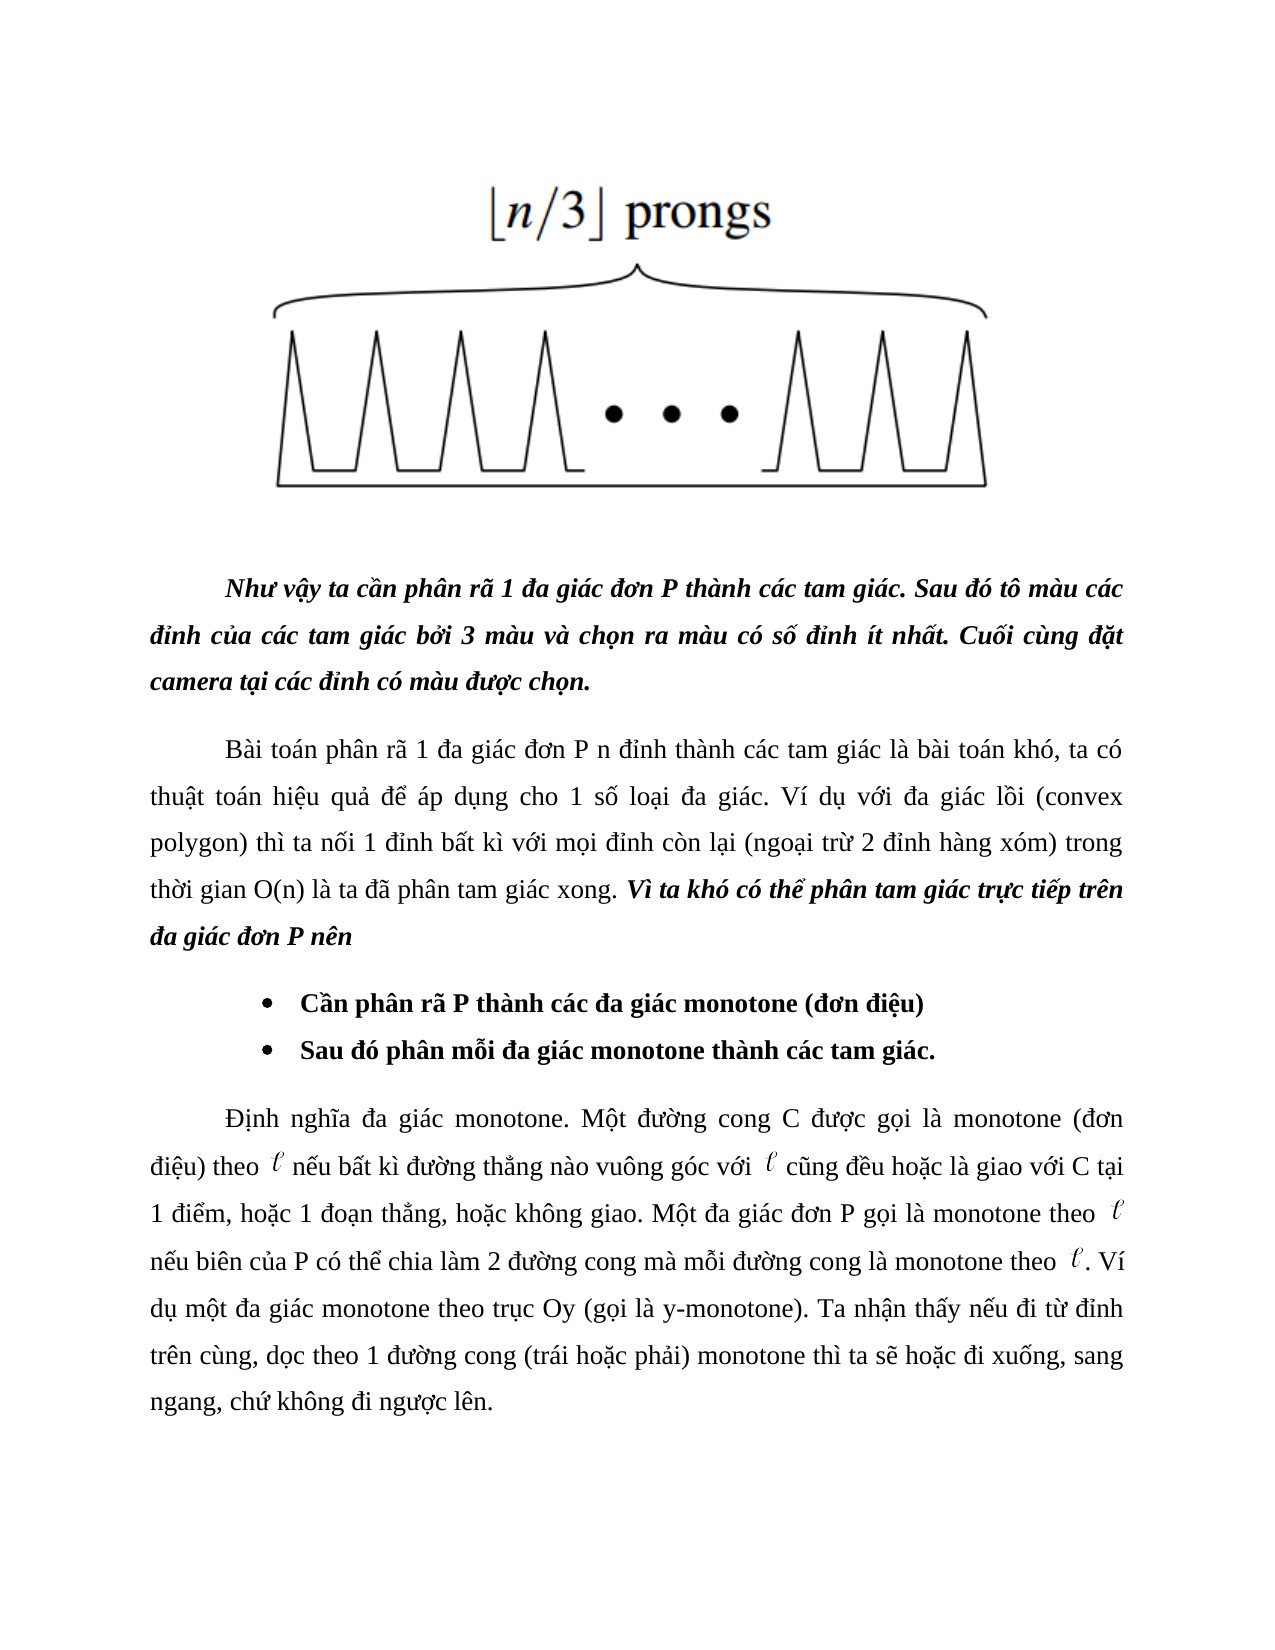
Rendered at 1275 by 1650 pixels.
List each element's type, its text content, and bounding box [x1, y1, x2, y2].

list Cần phân rã P thành các đa giác monotone (đơn điệu) [262, 987, 1125, 1018]
text Như vậy ta cần phân rã 1 đa giác đơn P thành các tam giác. Sau đó tô màu các đỉnh của các tam giác bởi 3 màu và chọn ra màu có số đỉnh ít nhất. Cuối cùng đặt camera tại các đỉnh có màu được chọn. [150, 572, 1125, 697]
list Sau đó phân mỗi đa giác monotone thành các tam giác. [262, 1034, 1125, 1065]
text Định nghĩa đa giác monotone. Một đường cong C được gọi là monotone (đơn điệu) theo nếu bất kì đường thẳng nào vuông góc với cũng đều hoặc là giao với C tại 1 điểm, hoặc 1 đoạn thẳng, hoặc không giao. Một đa giác đơn P gọi là monotone theo nếu biên của P có thể chia làm 2 đường cong mà mỗi đường cong là monotone theo . Ví dụ một đa giác monotone theo trục Oy (gọi là y-monotone). Ta nhận thấy nếu đi từ đỉnh trên cùng, dọc theo 1 đường cong (trái hoặc phải) monotone thì ta sẽ hoặc đi xuống, sang ngang, chứ không đi ngược lên. [150, 1102, 1125, 1417]
text Bài toán phân rã 1 đa giác đơn P n đỉnh thành các tam giác là bài toán khó, ta có thuật toán hiệu quả để áp dụng cho 1 số loại đa giác. Ví dụ với đa giác lồi (convex polygon) thì ta nối 1 đỉnh bất kì với mọi đỉnh còn lại (ngoại trừ 2 đỉnh hàng xóm) trong thời gian O(n) là ta đã phân tam giác xong. Vì ta khó có thể phân tam giác trực tiếp trên đa giác đơn P nên [150, 733, 1125, 951]
picture [217, 150, 1058, 536]
